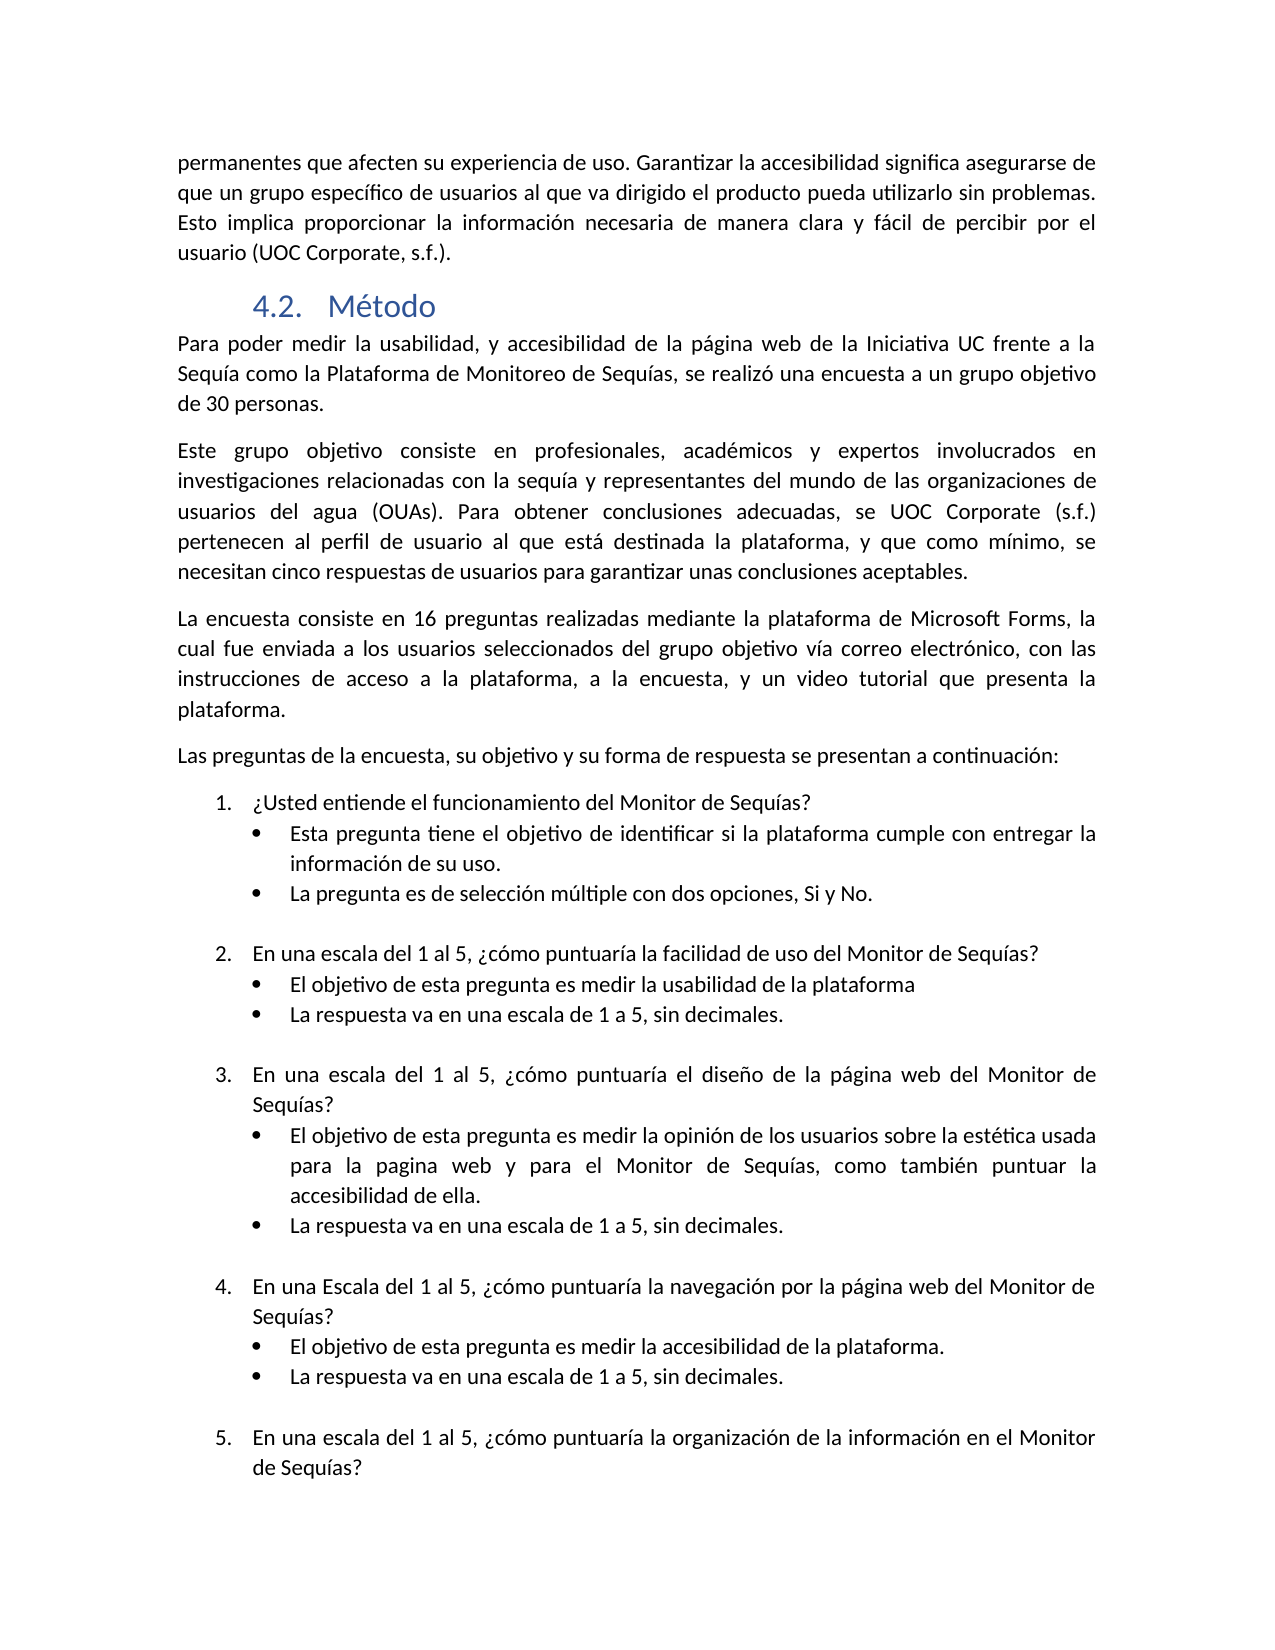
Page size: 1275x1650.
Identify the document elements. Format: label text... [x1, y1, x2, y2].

list La pregunta es de selección múltiple con dos opciones, Si y No. [252, 879, 1098, 907]
list El objetivo de esta pregunta es medir la opinión de los usuarios sobre la estética usada para la pagina web y para el Monitor de Sequías, como también puntuar la accesibilidad de ella. [252, 1121, 1098, 1209]
list En una escala del 1 al 5, ¿cómo puntuaría el diseño de la página web del Monitor de Sequías? [215, 1060, 1098, 1118]
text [177, 148, 1098, 266]
list Esta pregunta tiene el objetivo de identificar si la plataforma cumple con entregar la información de su uso. [252, 819, 1098, 877]
list En una escala del 1 al 5, ¿cómo puntuaría la organización de la información en el Monitor de Sequías? [215, 1423, 1098, 1481]
subtitle Método [252, 285, 1098, 326]
list El objetivo de esta pregunta es medir la usabilidad de la plataforma [252, 970, 1098, 998]
list El objetivo de esta pregunta es medir la accesibilidad de la plataforma. [252, 1332, 1098, 1360]
list ¿Usted entiende el funcionamiento del Monitor de Sequías? [215, 788, 1098, 816]
text La encuesta consiste en 16 preguntas realizadas mediante la plataforma de Microsoft Forms, la cual fue enviada a los usuarios seleccionados del grupo objetivo vía correo electrónico, con las instrucciones de acceso a la plataforma, a la encuesta, y un video tutorial que presenta la plataforma. [177, 604, 1098, 723]
text Para poder medir la usabilidad, y accesibilidad de la página web de la Iniciativa UC frente a la Sequía como la Plataforma de Monitoreo de Sequías, se realizó una encuesta a un grupo objetivo de 30 personas. [177, 329, 1098, 417]
list La respuesta va en una escala de 1 a 5, sin decimales. [252, 1211, 1098, 1239]
list La respuesta va en una escala de 1 a 5, sin decimales. [252, 1000, 1098, 1028]
text Este grupo objetivo consiste en profesionales, académicos y expertos involucrados en investigaciones relacionadas con la sequía y representantes del mundo de las organizaciones de usuarios del agua (OUAs). Para obtener conclusiones adecuadas, se UOC Corporate (s.f.) pertenecen al perfil de usuario al que está destinada la plataforma, y que como mínimo, se necesitan cinco respuestas de usuarios para garantizar unas conclusiones aceptables. [177, 436, 1098, 585]
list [252, 1362, 1098, 1390]
text Las preguntas de la encuesta, su objetivo y su forma de respuesta se presentan a continuación: [177, 742, 1098, 769]
list En una Escala del 1 al 5, ¿cómo puntuaría la navegación por la página web del Monitor de Sequías? [215, 1272, 1098, 1330]
list En una escala del 1 al 5, ¿cómo puntuaría la facilidad de uso del Monitor de Sequías? [215, 939, 1098, 967]
